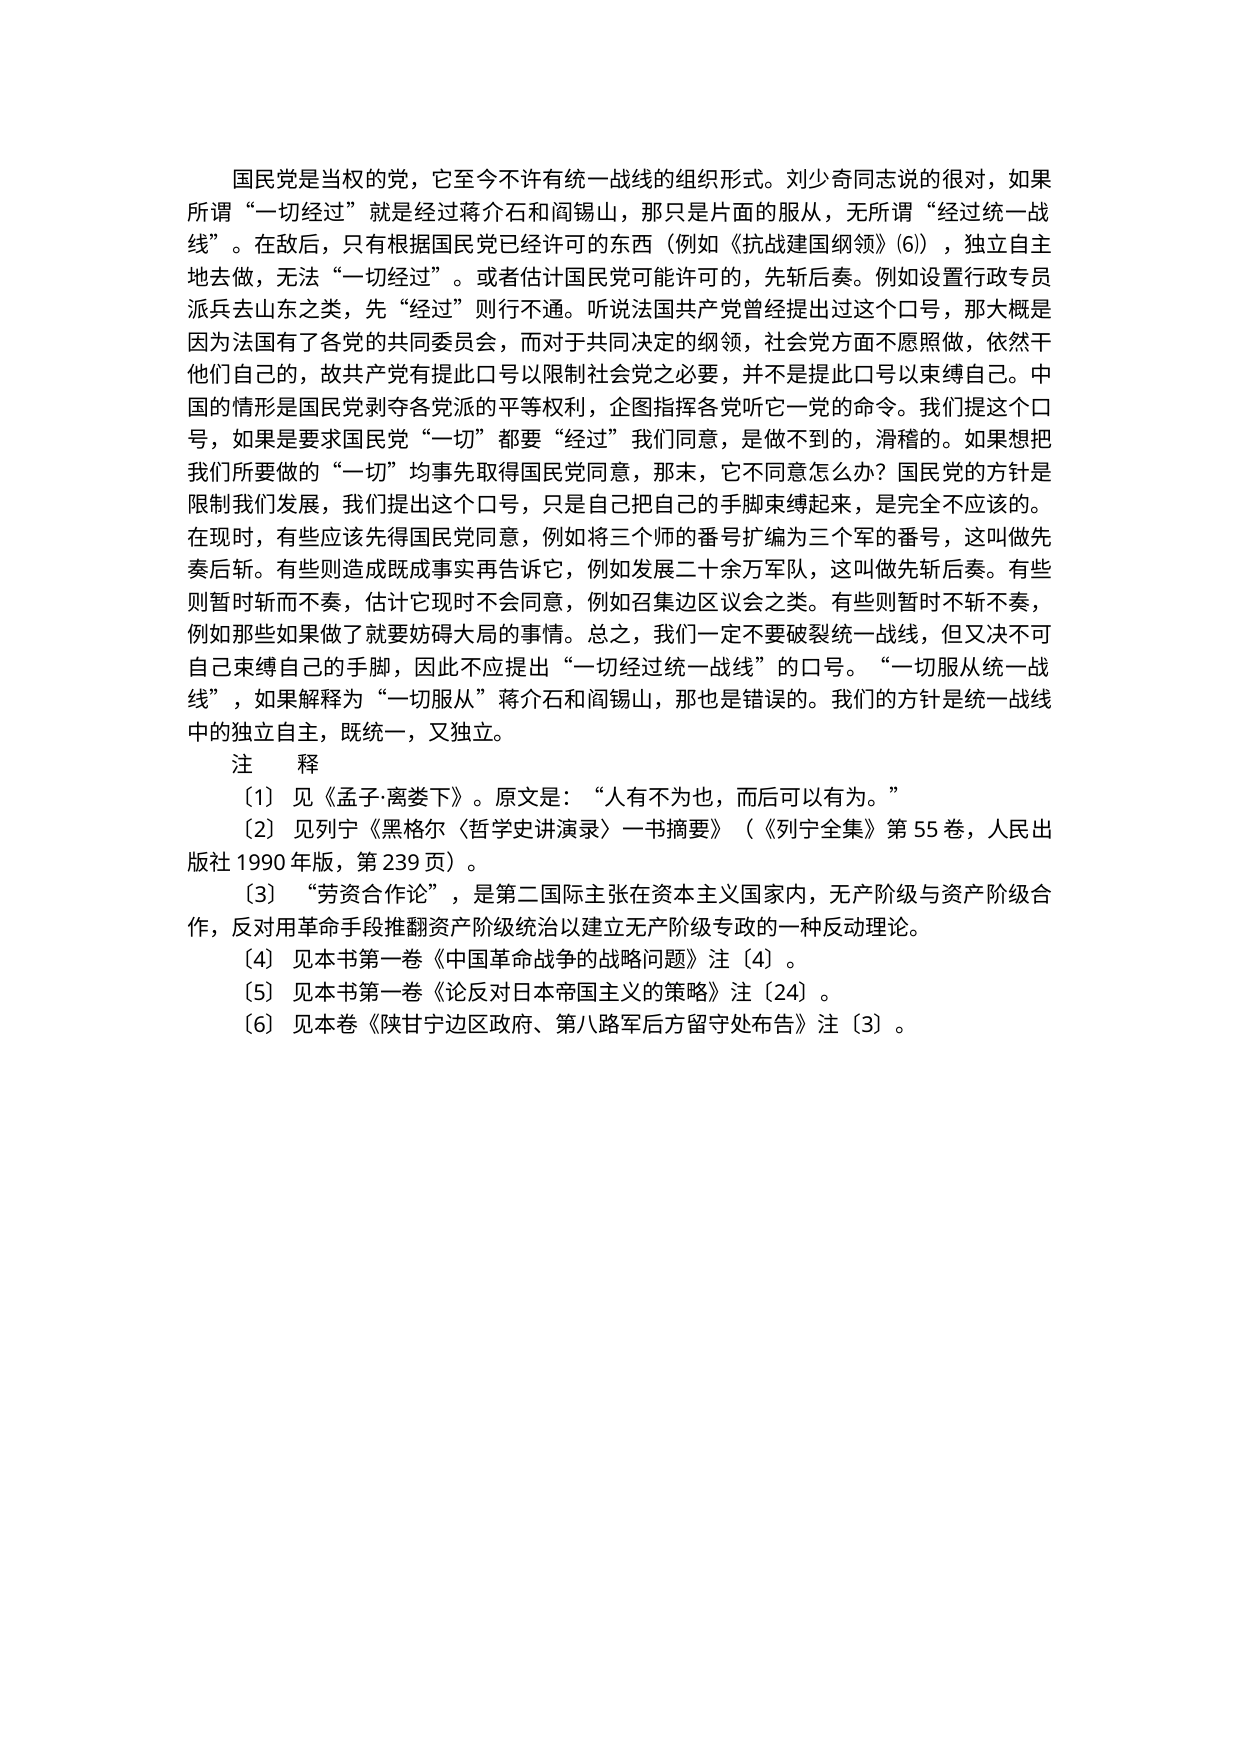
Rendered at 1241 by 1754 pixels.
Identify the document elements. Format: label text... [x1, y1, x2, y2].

text 〔4〕 见本书第一卷《中国革命战争的战略问题》注〔4〕。 [187, 942, 1053, 974]
text 〔3〕 “劳资合作论”，是第二国际主张在资本主义国家内，无产阶级与资产阶级合作，反对用革命手段推翻资产阶级统治以建立无产阶级专政的一种反动理论。 [187, 877, 1053, 942]
text 〔1〕 见《孟子·离娄下》。原文是：“人有不为也，而后可以有为。” [187, 779, 1053, 812]
text 〔2〕 见列宁《黑格尔〈哲学史讲演录〉一书摘要》（《列宁全集》第55卷，人民出版社1990年版，第239页）。 [187, 812, 1053, 877]
text 国民党是当权的党，它至今不许有统一战线的组织形式。刘少奇同志说的很对，如果所谓“一切经过”就是经过蒋介石和阎锡山，那只是片面的服从，无所谓“经过统一战线”。在敌后，只有根据国民党已经许可的东西（例如《抗战建国纲领》⑹），独立自主地去做，无法“一切经过”。或者估计国民党可能许可的，先斩后奏。例如设置行政专员，派兵去山东之类，先“经过”则行不通。听说法国共产党曾经提出过这个口号，那大概是因为法国有了各党的共同委员会，而对于共同决定的纲领，社会党方面不愿照做，依然干他们自己的，故共产党有提此口号以限制社会党之必要，并不是提此口号以束缚自己。中国的情形是国民党剥夺各党派的平等权利，企图指挥各党听它一党的命令。我们提这个口号，如果是要求国民党“一切”都要“经过”我们同意，是做不到的，滑稽的。如果想把我们所要做的“一切”均事先取得国民党同意，那末，它不同意怎么办？国民党的方针是限制我们发展，我们提出这个口号，只是自己把自己的手脚束缚起来，是完全不应该的。在现时，有些应该先得国民党同意，例如将三个师的番号扩编为三个军的番号，这叫做先奏后斩。有些则造成既成事实再告诉它，例如发展二十余万军队，这叫做先斩后奏。有些则暂时斩而不奏，估计它现时不会同意，例如召集边区议会之类。有些则暂时不斩不奏，例如那些如果做了就要妨碍大局的事情。总之，我们一定不要破裂统一战线，但又决不可自己束缚自己的手脚，因此不应提出“一切经过统一战线”的口号。“一切服从统一战线”，如果解释为“一切服从”蒋介石和阎锡山，那也是错误的。我们的方针是统一战线中的独立自主，既统一，又独立。 [187, 162, 1053, 747]
text 〔5〕 见本书第一卷《论反对日本帝国主义的策略》注〔24〕。 [187, 974, 1053, 1007]
text 〔6〕 见本卷《陕甘宁边区政府、第八路军后方留守处布告》注〔3〕。 [187, 1007, 1053, 1039]
text 注 释 [187, 747, 1053, 779]
